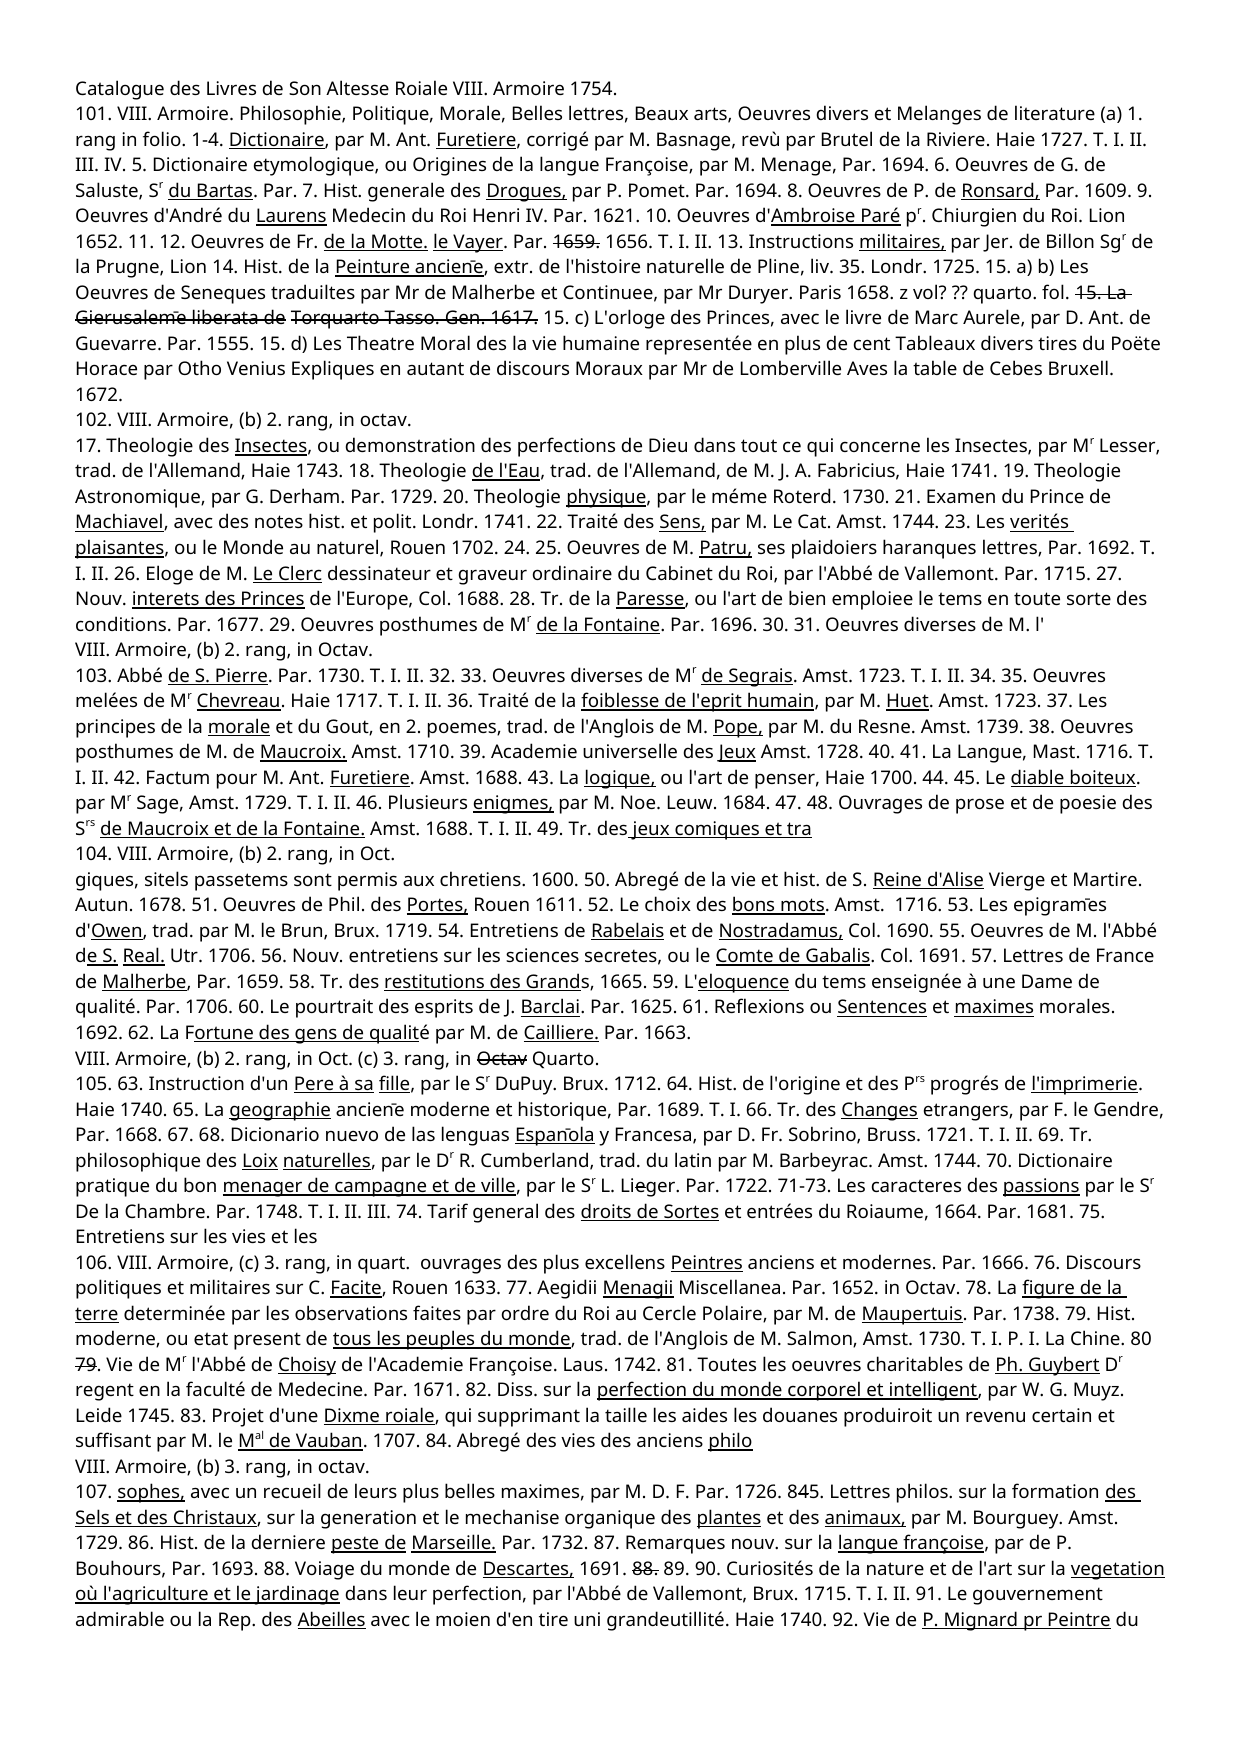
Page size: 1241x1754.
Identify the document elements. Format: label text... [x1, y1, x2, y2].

text 106. VIII. Armoire, (c) 3. rang, in quart. ouvrages des plus excellens Peintres anciens et modernes. Par. 1666. 76. Discours politiques et militaires sur C. Facite, Rouen 1633. 77. Aegidii Menagii Miscellanea. Par. 1652. in Octav. 78. La figure de la terre determinée par les observations faites par ordre du Roi au Cercle Polaire, par M. de Maupertuis. Par. 1738. 79. Hist. moderne, ou etat present de tous les peuples du monde, trad. de l'Anglois de M. Salmon, Amst. 1730. T. I. P. I. La Chine. 80 79. Vie de Mr l'Abbé de Choisy de l'Academie Françoise. Laus. 1742. 81. Toutes les oeuvres charitables de Ph. Guybert Dr regent en la faculté de Medecine. Par. 1671. 82. Diss. sur la perfection du monde corporel et intelligent, par W. G. Muyz. Leide 1745. 83. Projet d'une Dixme roiale, qui supprimant la taille les aides les douanes produiroit un revenu certain et suffisant par M. le Mal de Vauban. 1707. 84. Abregé des vies des anciens philo [75, 1249, 1165, 1453]
text 17. Theologie des Insectes, ou demonstration des perfections de Dieu dans tout ce qui concerne les Insectes, par Mr Lesser, trad. de l'Allemand, Haie 1743. 18. Theologie de l'Eau, trad. de l'Allemand, de M. J. A. Fabricius, Haie 1741. 19. Theologie Astronomique, par G. Derham. Par. 1729. 20. Theologie physique, par le méme Roterd. 1730. 21. Examen du Prince de Machiavel, avec des notes hist. et polit. Londr. 1741. 22. Traité des Sens, par M. Le Cat. Amst. 1744. 23. Les verités plaisantes, ou le Monde au naturel, Rouen 1702. 24. 25. Oeuvres de M. Patru, ses plaidoiers haranques lettres, Par. 1692. T. I. II. 26. Eloge de M. Le Clerc dessinateur et graveur ordinaire du Cabinet du Roi, par l'Abbé de Vallemont. Par. 1715. 27. Nouv. interets des Princes de l'Europe, Col. 1688. 28. Tr. de la Paresse, ou l'art de bien emploiee le tems en toute sorte des conditions. Par. 1677. 29. Oeuvres posthumes de Mr de la Fontaine. Par. 1696. 30. 31. Oeuvres diverses de M. l' [75, 432, 1165, 636]
text VIII. Armoire, (b) 3. rang, in octav. [75, 1453, 1165, 1479]
text 105. 63. Instruction d'un Pere à sa fille, par le Sr DuPuy. Brux. 1712. 64. Hist. de l'origine et des Prs progrés de l'imprimerie. Haie 1740. 65. La geographie ancien̄e moderne et historique, Par. 1689. T. I. 66. Tr. des Changes etrangers, par F. le Gendre, Par. 1668. 67. 68. Dicionario nuevo de las lenguas Espan̄ola y Francesa, par D. Fr. Sobrino, Bruss. 1721. T. I. II. 69. Tr. philosophique des Loix naturelles, par le Dr R. Cumberland, trad. du latin par M. Barbeyrac. Amst. 1744. 70. Dictionaire pratique du bon menager de campagne et de ville, par le Sr L. Lieger. Par. 1722. 71-73. Les caracteres des passions par le Sr De la Chambre. Par. 1748. T. I. II. III. 74. Tarif general des droits de Sortes et entrées du Roiaume, 1664. Par. 1681. 75. Entretiens sur les vies et les [75, 1070, 1165, 1249]
text VIII. Armoire, (b) 2. rang, in Octav. [75, 636, 1165, 662]
text 104. VIII. Armoire, (b) 2. rang, in Oct. [75, 841, 1165, 866]
text 101. VIII. Armoire. Philosophie, Politique, Morale, Belles lettres, Beaux arts, Oeuvres divers et Melanges de literature (a) 1. rang in folio. 1-4. Dictionaire, par M. Ant. Furetiere, corrigé par M. Basnage, revù par Brutel de la Riviere. Haie 1727. T. I. II. III. IV. 5. Dictionaire etymologique, ou Origines de la langue Françoise, par M. Menage, Par. 1694. 6. Oeuvres de G. de Saluste, Sr du Bartas. Par. 7. Hist. generale des Drogues, par P. Pomet. Par. 1694. 8. Oeuvres de P. de Ronsard, Par. 1609. 9. Oeuvres d'André du Laurens Medecin du Roi Henri IV. Par. 1621. 10. Oeuvres d'Ambroise Paré pr. Chiurgien du Roi. Lion 1652. 11. 12. Oeuvres de Fr. de la Motte. le Vayer. Par. 1659. 1656. T. I. II. 13. Instructions militaires, par Jer. de Billon Sgr de la Prugne, Lion 14. Hist. de la Peinture ancien̄e, extr. de l'histoire naturelle de Pline, liv. 35. Londr. 1725. 15. a) b) Les Oeuvres de Seneques traduiltes par Mr de Malherbe et Continuee, par Mr Duryer. Paris 1658. z vol? ?? quarto. fol. 15. La Gierusalem̄e liberata de Torquarto Tasso. Gen. 1617. 15. c) L'orloge des Princes, avec le livre de Marc Aurele, par D. Ant. de Guevarre. Par. 1555. 15. d) Les Theatre Moral des la vie humaine representée en plus de cent Tableaux divers tires du Poëte Horace par Otho Venius Expliques en autant de discours Moraux par Mr de Lomberville Aves la table de Cebes Bruxell. 1672. [75, 101, 1165, 407]
text 103. Abbé de S. Pierre. Par. 1730. T. I. II. 32. 33. Oeuvres diverses de Mr de Segrais. Amst. 1723. T. I. II. 34. 35. Oeuvres melées de Mr Chevreau. Haie 1717. T. I. II. 36. Traité de la foiblesse de l'eprit humain, par M. Huet. Amst. 1723. 37. Les principes de la morale et du Gout, en 2. poemes, trad. de l'Anglois de M. Pope, par M. du Resne. Amst. 1739. 38. Oeuvres posthumes de M. de Maucroix. Amst. 1710. 39. Academie universelle des Jeux Amst. 1728. 40. 41. La Langue, Mast. 1716. T. I. II. 42. Factum pour M. Ant. Furetiere. Amst. 1688. 43. La logique, ou l'art de penser, Haie 1700. 44. 45. Le diable boiteux. par Mr Sage, Amst. 1729. T. I. II. 46. Plusieurs enigmes, par M. Noe. Leuw. 1684. 47. 48. Ouvrages de prose et de poesie des Srs de Maucroix et de la Fontaine. Amst. 1688. T. I. II. 49. Tr. des jeux comiques et tra [75, 662, 1165, 841]
text 102. VIII. Armoire, (b) 2. rang, in octav. [75, 407, 1165, 432]
text VIII. Armoire, (b) 2. rang, in Oct. (c) 3. rang, in Octav Quarto. [75, 1045, 1165, 1070]
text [75, 1479, 1165, 1632]
text Catalogue des Livres de Son Altesse Roiale VIII. Armoire 1754. [75, 75, 1165, 101]
text giques, sitels passetems sont permis aux chretiens. 1600. 50. Abregé de la vie et hist. de S. Reine d'Alise Vierge et Martire. Autun. 1678. 51. Oeuvres de Phil. des Portes, Rouen 1611. 52. Le choix des bons mots. Amst. 1716. 53. Les epigram̄es d'Owen, trad. par M. le Brun, Brux. 1719. 54. Entretiens de Rabelais et de Nostradamus, Col. 1690. 55. Oeuvres de M. l'Abbé de S. Real. Utr. 1706. 56. Nouv. entretiens sur les sciences secretes, ou le Comte de Gabalis. Col. 1691. 57. Lettres de France de Malherbe, Par. 1659. 58. Tr. des restitutions des Grands, 1665. 59. L'eloquence du tems enseignée à une Dame de qualité. Par. 1706. 60. Le pourtrait des esprits de J. Barclai. Par. 1625. 61. Reflexions ou Sentences et maximes morales. 1692. 62. La Fortune des gens de qualité par M. de Cailliere. Par. 1663. [75, 866, 1165, 1045]
